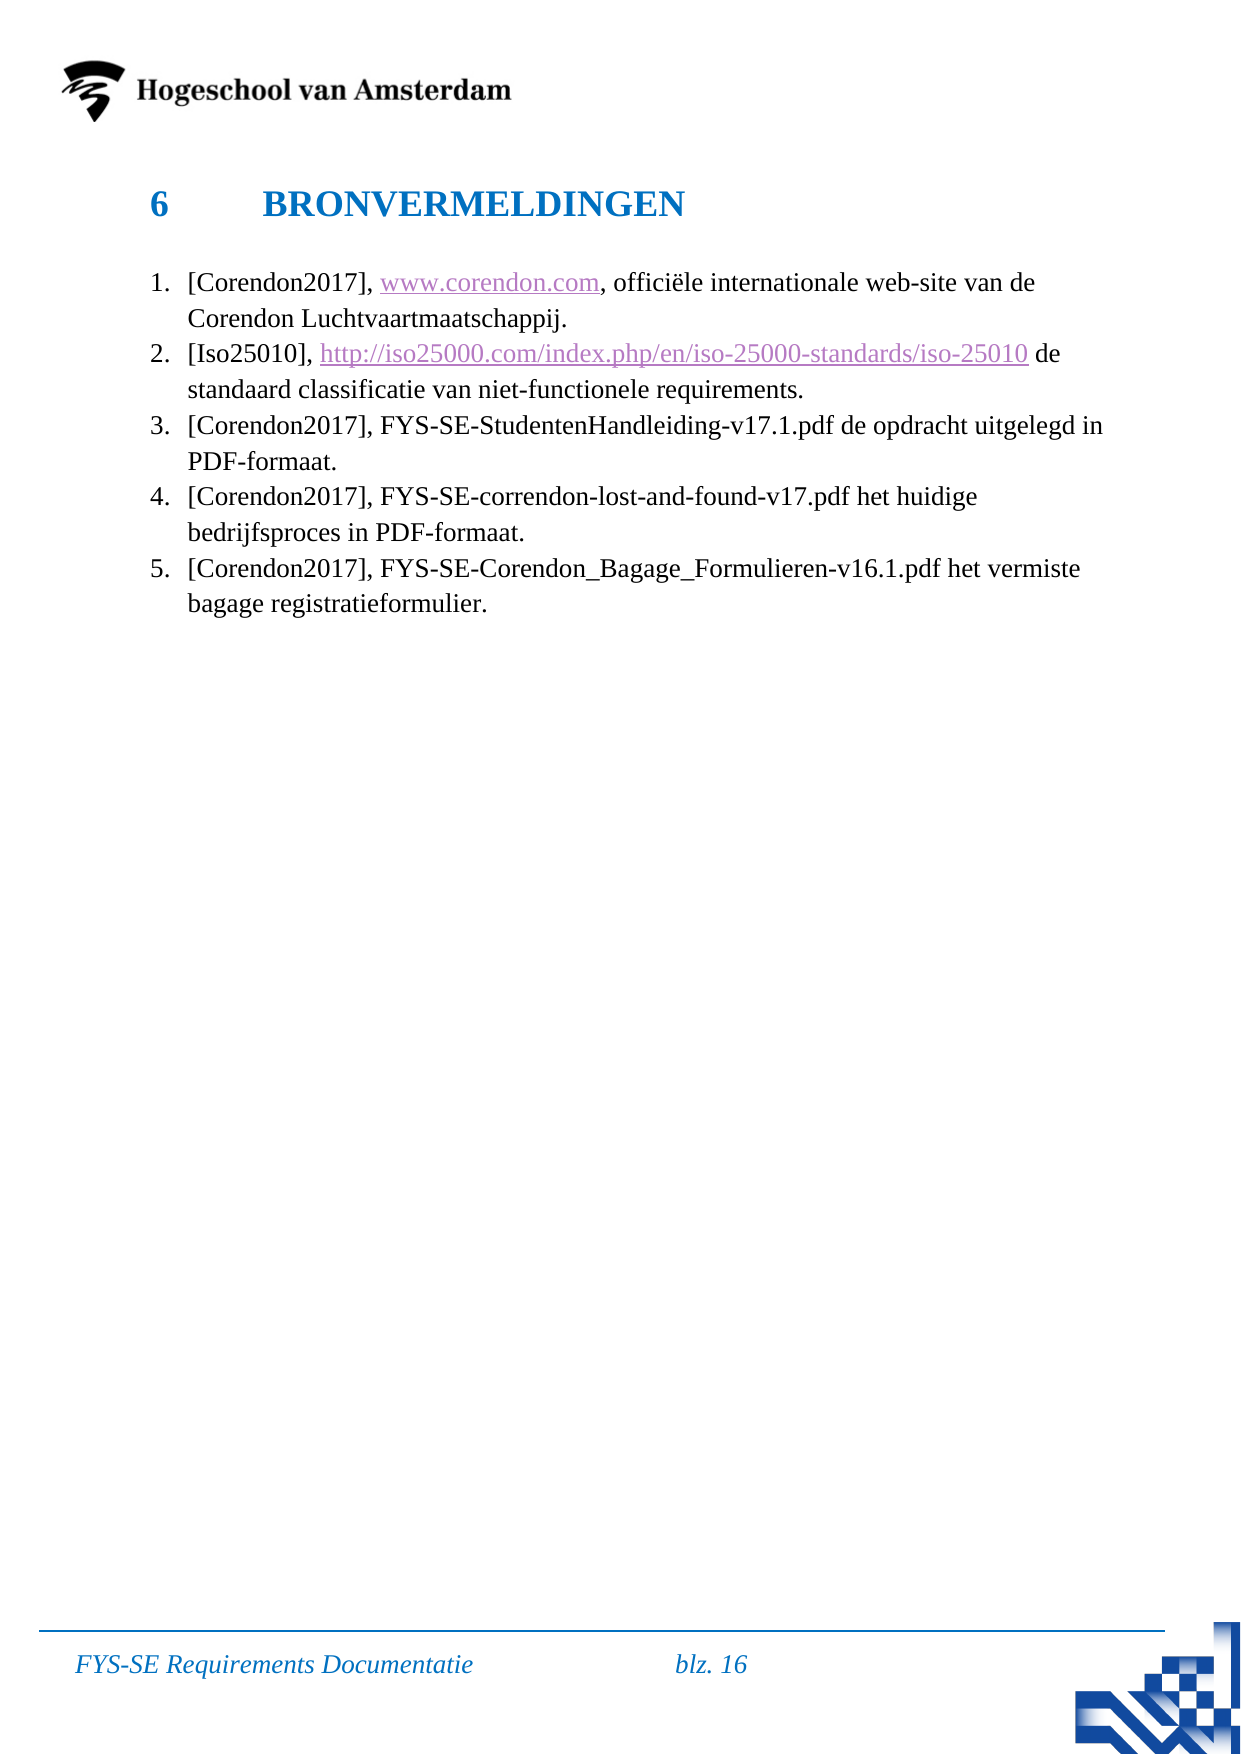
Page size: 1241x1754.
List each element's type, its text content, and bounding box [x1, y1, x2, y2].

list [Corendon2017], FYS-SE-StudentenHandleiding-v17.1.pdf de opdracht uitgelegd in PDF-formaat. [150, 409, 1116, 476]
list [Corendon2017], FYS-SE-Corendon_Bagage_Formulieren-v16.1.pdf het vermiste bagage registratieformulier. [150, 552, 1116, 619]
list [Corendon2017], www.corendon.com, officiële internationale web-site van de Corendon Luchtvaartmaatschappij. [150, 266, 1116, 333]
picture [2, 0, 540, 122]
list [Iso25010], http://iso25000.com/index.php/en/iso-25000-standards/iso-25010 de standaard classificatie van niet-functionele requirements. [150, 337, 1116, 404]
picture [1052, 1594, 1241, 1754]
list [Corendon2017], FYS-SE-correndon-lost-and-found-v17.pdf het huidige bedrijfsproces in PDF-formaat. [150, 480, 1116, 547]
subtitle Bronvermeldingen [150, 181, 1116, 224]
